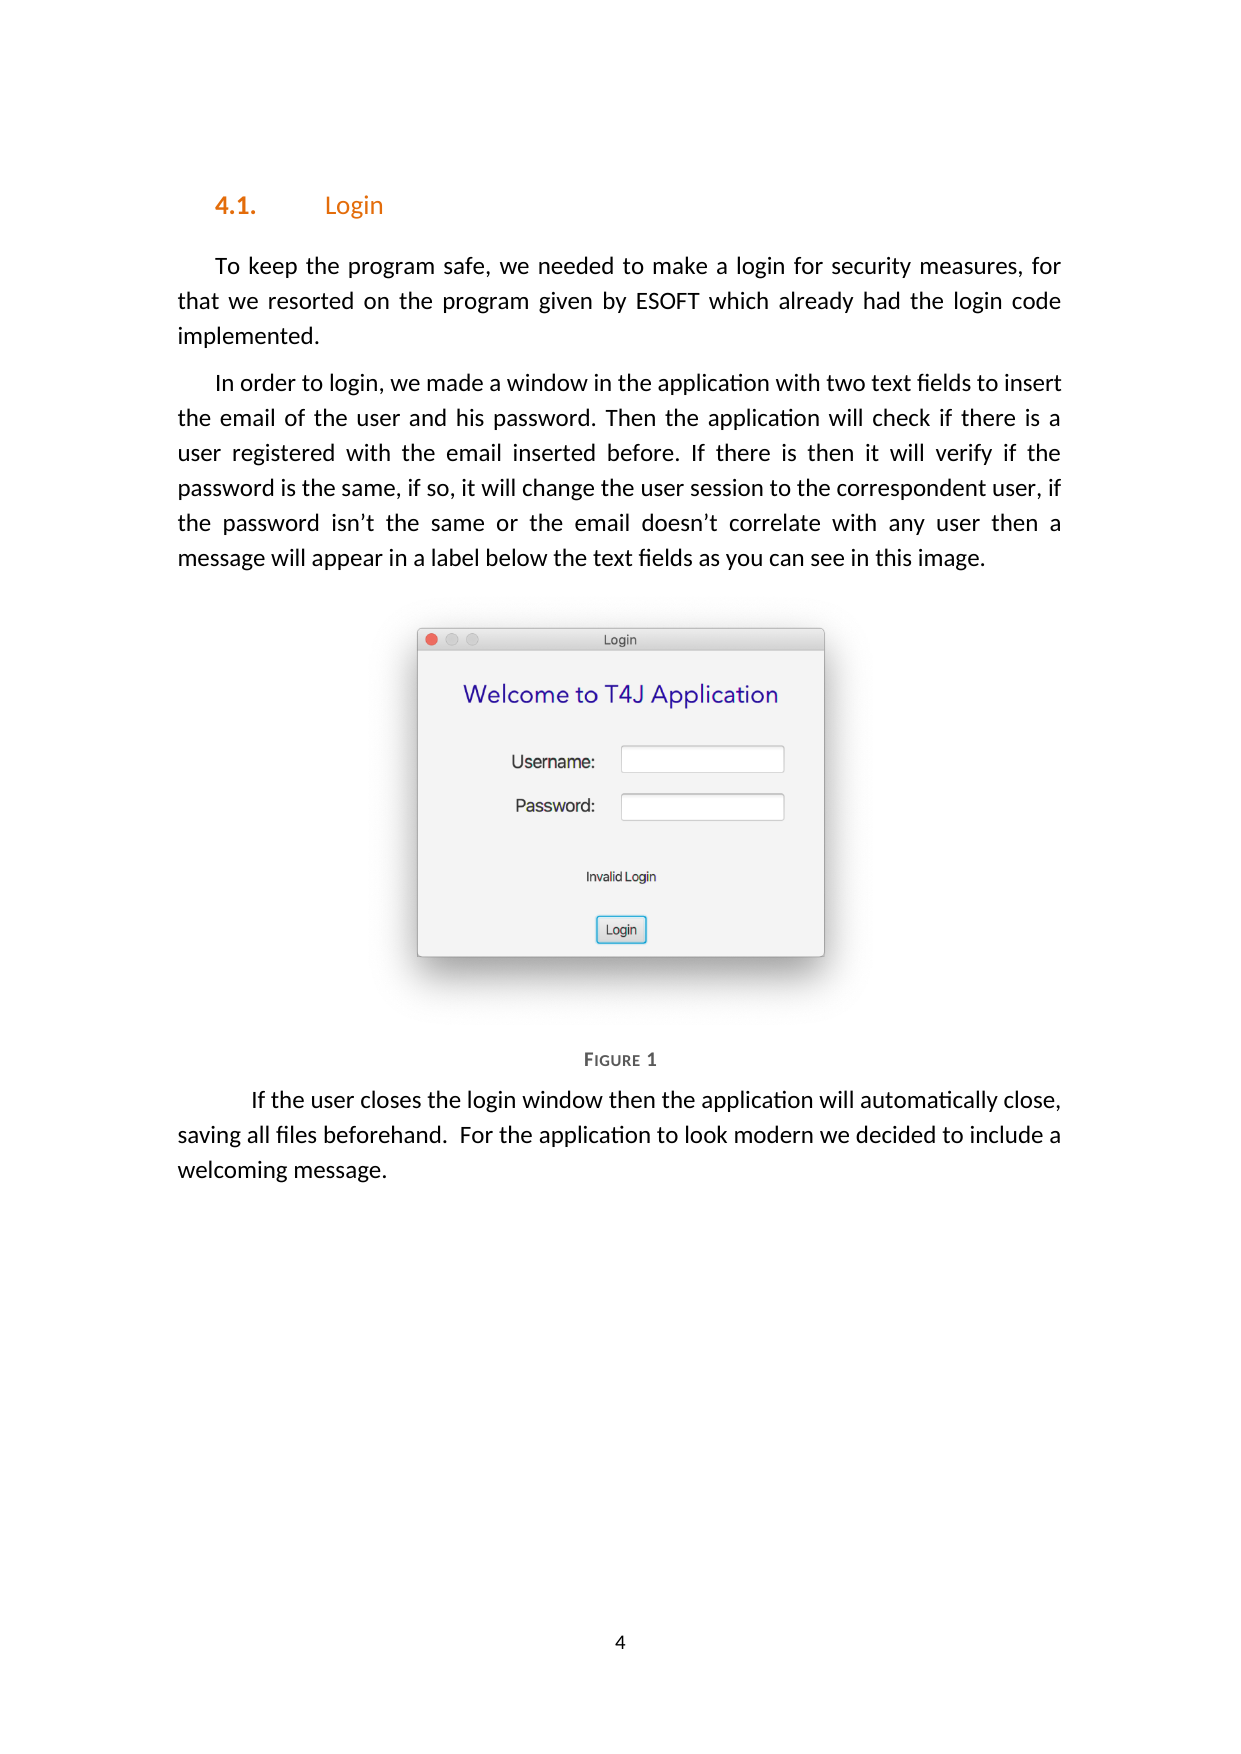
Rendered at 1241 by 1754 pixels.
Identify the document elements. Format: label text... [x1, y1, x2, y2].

list Login [215, 188, 1063, 221]
text In order to login, we made a window in the application with two text fields to insert the email of the user and his password. Then the application will check if there is a user registered with the email inserted before. If there is then it will verify if the password is the same, if so, it will change the user session to the correspondent user, if the password isn’t the same or the email doesn’t correlate with any user then a message will appear in a label below the text fields as you can see in this image. [177, 367, 1063, 573]
picture [360, 590, 881, 1032]
text To keep the program safe, we needed to make a login for security measures, for that we resorted on the program given by ESOFT which already had the login code implemented. [177, 250, 1063, 351]
text If the user closes the login window then the application will automatically close, saving all files beforehand. For the application to look modern we decided to include a welcoming message. [177, 1084, 1063, 1184]
text Figure 1 [177, 1046, 1063, 1072]
